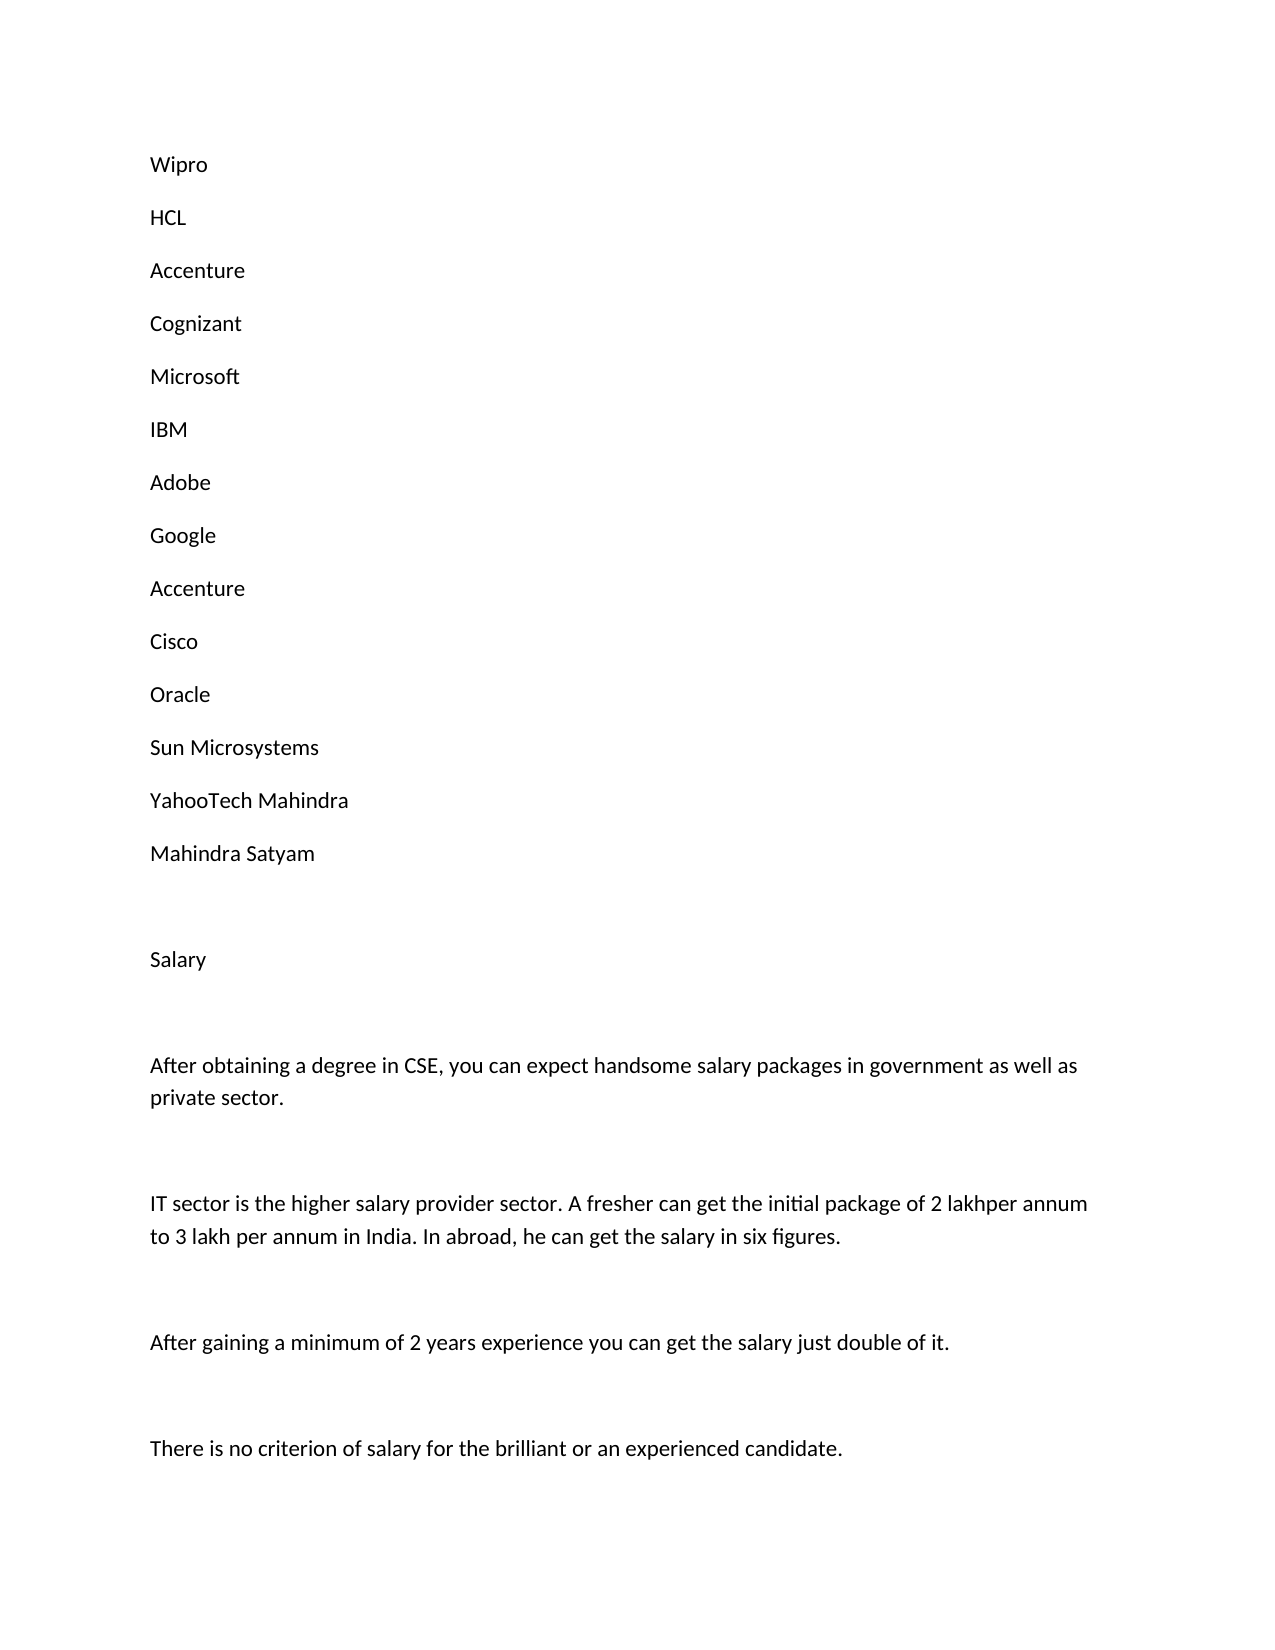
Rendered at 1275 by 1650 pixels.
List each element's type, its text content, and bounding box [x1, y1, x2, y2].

text IT sector is the higher salary provider sector. A fresher can get the initial package of 2 lakhper annum to 3 lakh per annum in India. In abroad, he can get the salary in six figures. [150, 1189, 1125, 1250]
text Cognizant [150, 309, 1125, 337]
text There is no criterion of salary for the brilliant or an experienced candidate. [150, 1434, 1125, 1462]
text Google [150, 521, 1125, 549]
text Accenture [150, 574, 1125, 602]
text Cisco [150, 627, 1125, 655]
text After gaining a minimum of 2 years experience you can get the salary just double of it. [150, 1328, 1125, 1356]
text Accenture [150, 256, 1125, 284]
text Sun Microsystems [150, 733, 1125, 761]
text IBM [150, 415, 1125, 443]
text Salary [150, 945, 1125, 973]
text YahooTech Mahindra [150, 786, 1125, 814]
text After obtaining a degree in CSE, you can expect handsome salary packages in government as well as private sector. [150, 1051, 1125, 1112]
text HCL [150, 203, 1125, 231]
text Wipro [150, 150, 1125, 178]
text Mahindra Satyam [150, 839, 1125, 867]
text Microsoft [150, 362, 1125, 390]
text Adobe [150, 468, 1125, 496]
text Oracle [150, 680, 1125, 708]
